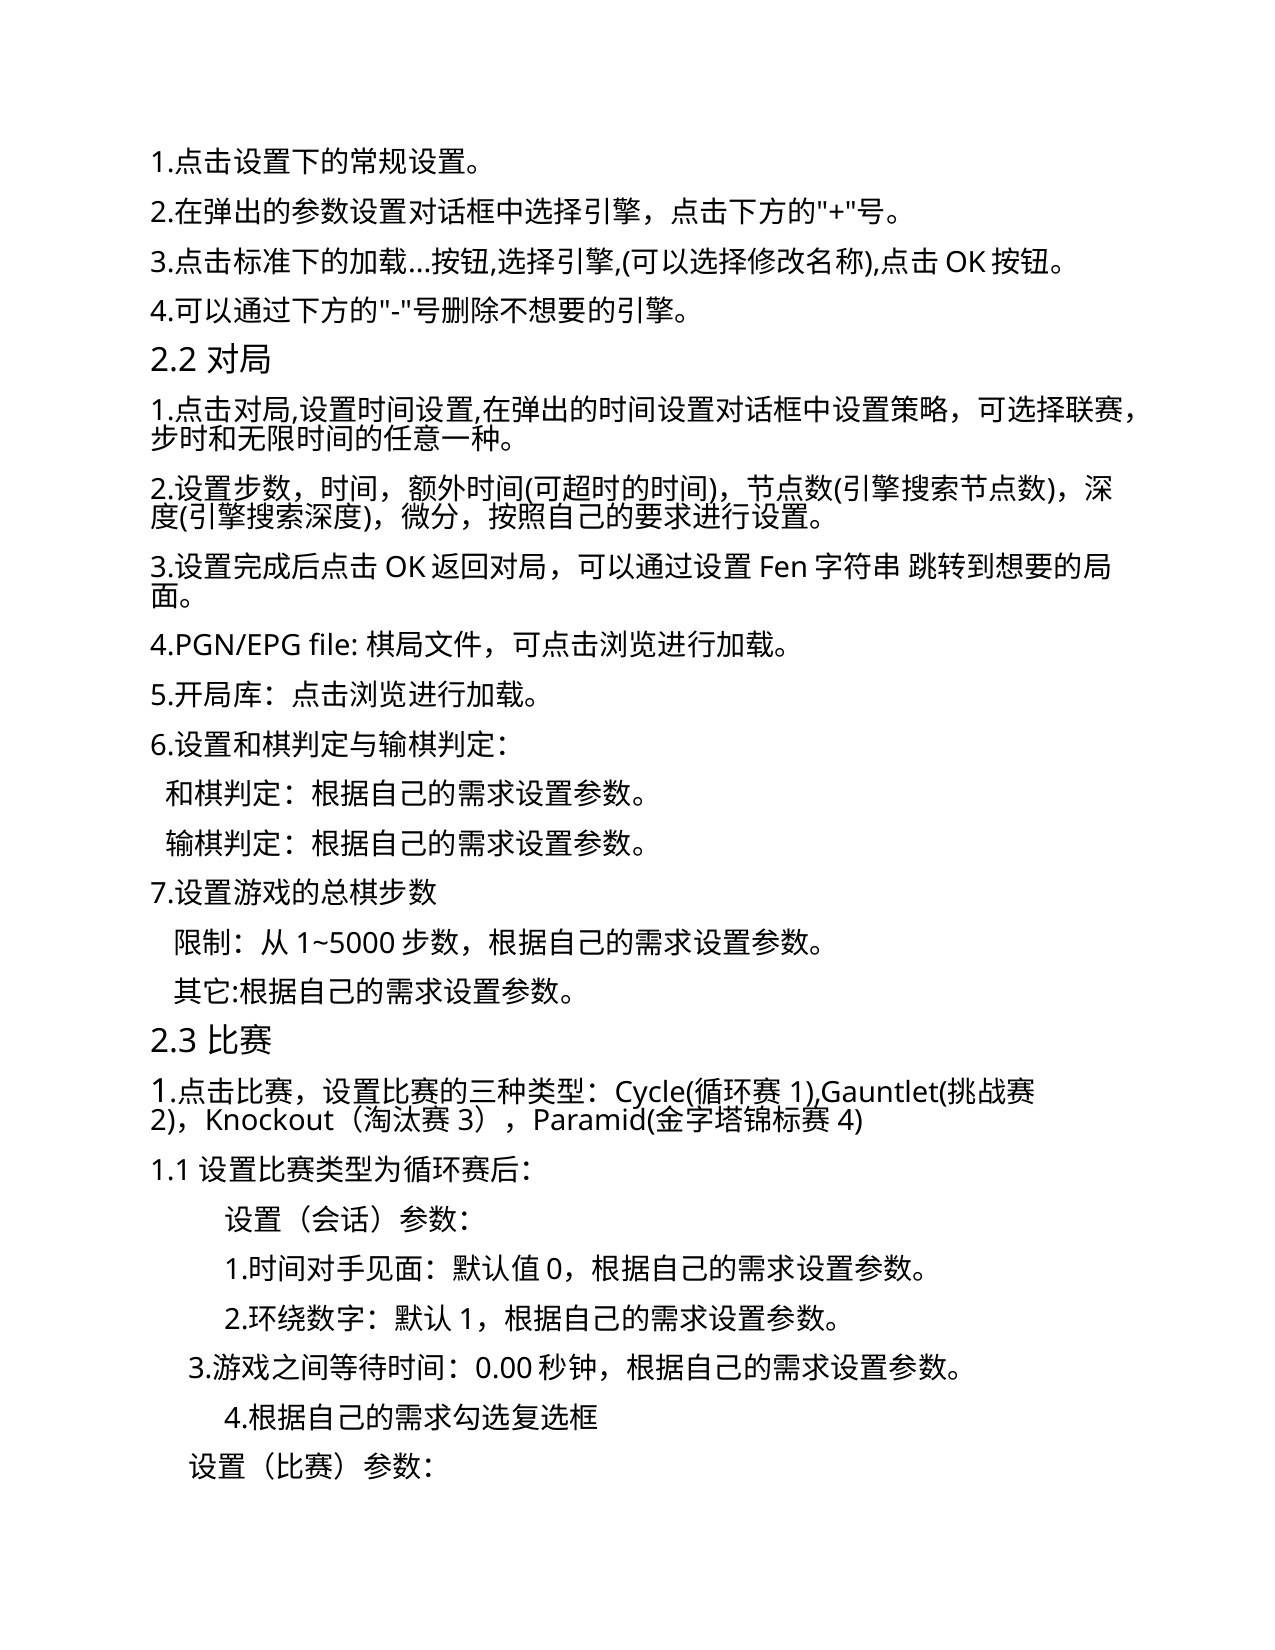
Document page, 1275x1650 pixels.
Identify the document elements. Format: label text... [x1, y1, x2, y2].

text 设置（比赛）参数： [150, 1455, 1125, 1484]
text 2.设置步数，时间，额外时间(可超时的时间)，节点数(引擎搜索节点数)，深度(引擎搜索深度)，微分，按照自己的要求进行设置。 [150, 476, 1125, 534]
text 输棋判定：根据自己的需求设置参数。 [150, 831, 1125, 860]
text 1.点击设置下的常规设置。 [150, 150, 1125, 179]
text 3.游戏之间等待时间：0.00秒钟，根据自己的需求设置参数。 [150, 1356, 1125, 1384]
text 2.2 对局 [150, 348, 1125, 377]
text 2.在弹出的参数设置对话框中选择引擎，点击下方的"+"号。 [150, 199, 1125, 228]
text 1.1 设置比赛类型为循环赛后： [150, 1157, 1125, 1186]
text 1.时间对手见面：默认值0，根据自己的需求设置参数。 [150, 1257, 1125, 1285]
text 3.设置完成后点击OK返回对局，可以通过设置 Fen字符串 跳转到想要的局面。 [150, 554, 1125, 612]
text 限制：从1~5000步数，根据自己的需求设置参数。 [150, 930, 1125, 959]
text 4.可以通过下方的"-"号删除不想要的引擎。 [150, 299, 1125, 327]
text 4.PGN/EPG file: 棋局文件，可点击浏览进行加载。 [150, 633, 1125, 662]
text 2.3 比赛 [150, 1029, 1125, 1058]
text 4.根据自己的需求勾选复选框 [150, 1405, 1125, 1434]
text 3.点击标准下的加载...按钮,选择引擎,(可以选择修改名称),点击OK按钮。 [150, 249, 1125, 278]
text 和棋判定：根据自己的需求设置参数。 [150, 782, 1125, 810]
text 设置（会话）参数： [150, 1207, 1125, 1236]
text 1.点击比赛，设置比赛的三种类型：Cycle(循环赛 1),Gauntlet(挑战赛 2)，Knockout（淘汰赛 3），Paramid(金字塔锦标赛 4) [150, 1079, 1125, 1137]
text 7.设置游戏的总棋步数 [150, 881, 1125, 909]
text 6.设置和棋判定与输棋判定： [150, 732, 1125, 761]
text 5.开局库：点击浏览进行加载。 [150, 682, 1125, 711]
text 其它:根据自己的需求设置参数。 [150, 980, 1125, 1009]
text 1.点击对局,设置时间设置,在弹出的时间设置对话框中设置策略，可选择联赛，步时和无限时间的任意一种。 [150, 398, 1125, 455]
text 2.环绕数字：默认1，根据自己的需求设置参数。 [150, 1306, 1125, 1335]
